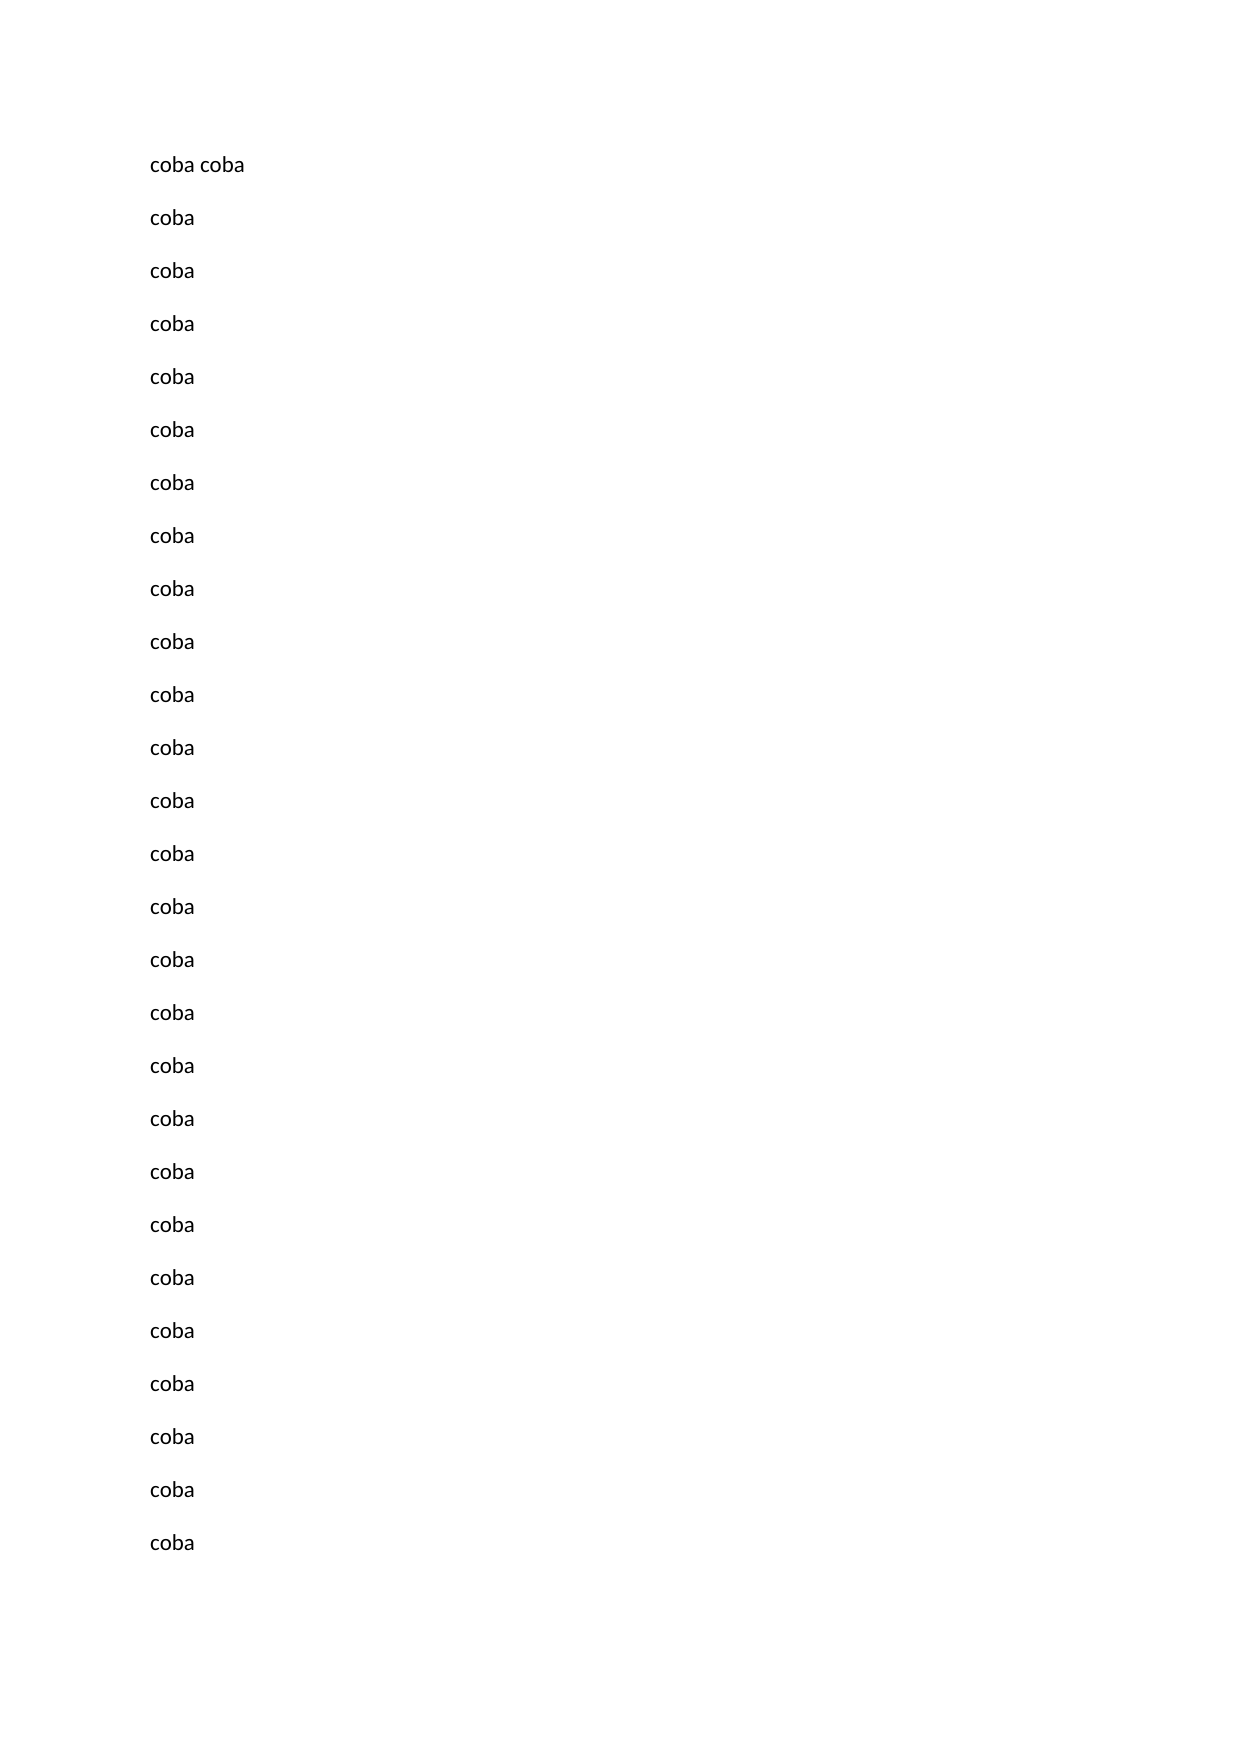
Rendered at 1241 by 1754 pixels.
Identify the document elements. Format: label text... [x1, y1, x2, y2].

text coba [150, 415, 1090, 443]
text coba [150, 309, 1090, 337]
text coba [150, 1422, 1090, 1451]
text coba [150, 839, 1090, 867]
text coba [150, 998, 1090, 1026]
text coba [150, 1210, 1090, 1238]
text coba [150, 203, 1090, 231]
text coba [150, 256, 1090, 284]
text coba [150, 680, 1090, 708]
text coba [150, 1104, 1090, 1132]
text coba [150, 521, 1090, 549]
text coba [150, 786, 1090, 814]
text coba [150, 1476, 1090, 1503]
text coba [150, 468, 1090, 496]
text coba coba [150, 150, 1090, 178]
text coba [150, 1051, 1090, 1079]
text coba [150, 1316, 1090, 1344]
text coba [150, 1528, 1090, 1557]
text coba [150, 574, 1090, 602]
text coba [150, 362, 1090, 390]
text coba [150, 627, 1090, 655]
text coba [150, 945, 1090, 973]
text coba [150, 1157, 1090, 1185]
text coba [150, 733, 1090, 761]
text coba [150, 892, 1090, 920]
text coba [150, 1263, 1090, 1291]
text coba [150, 1369, 1090, 1397]
